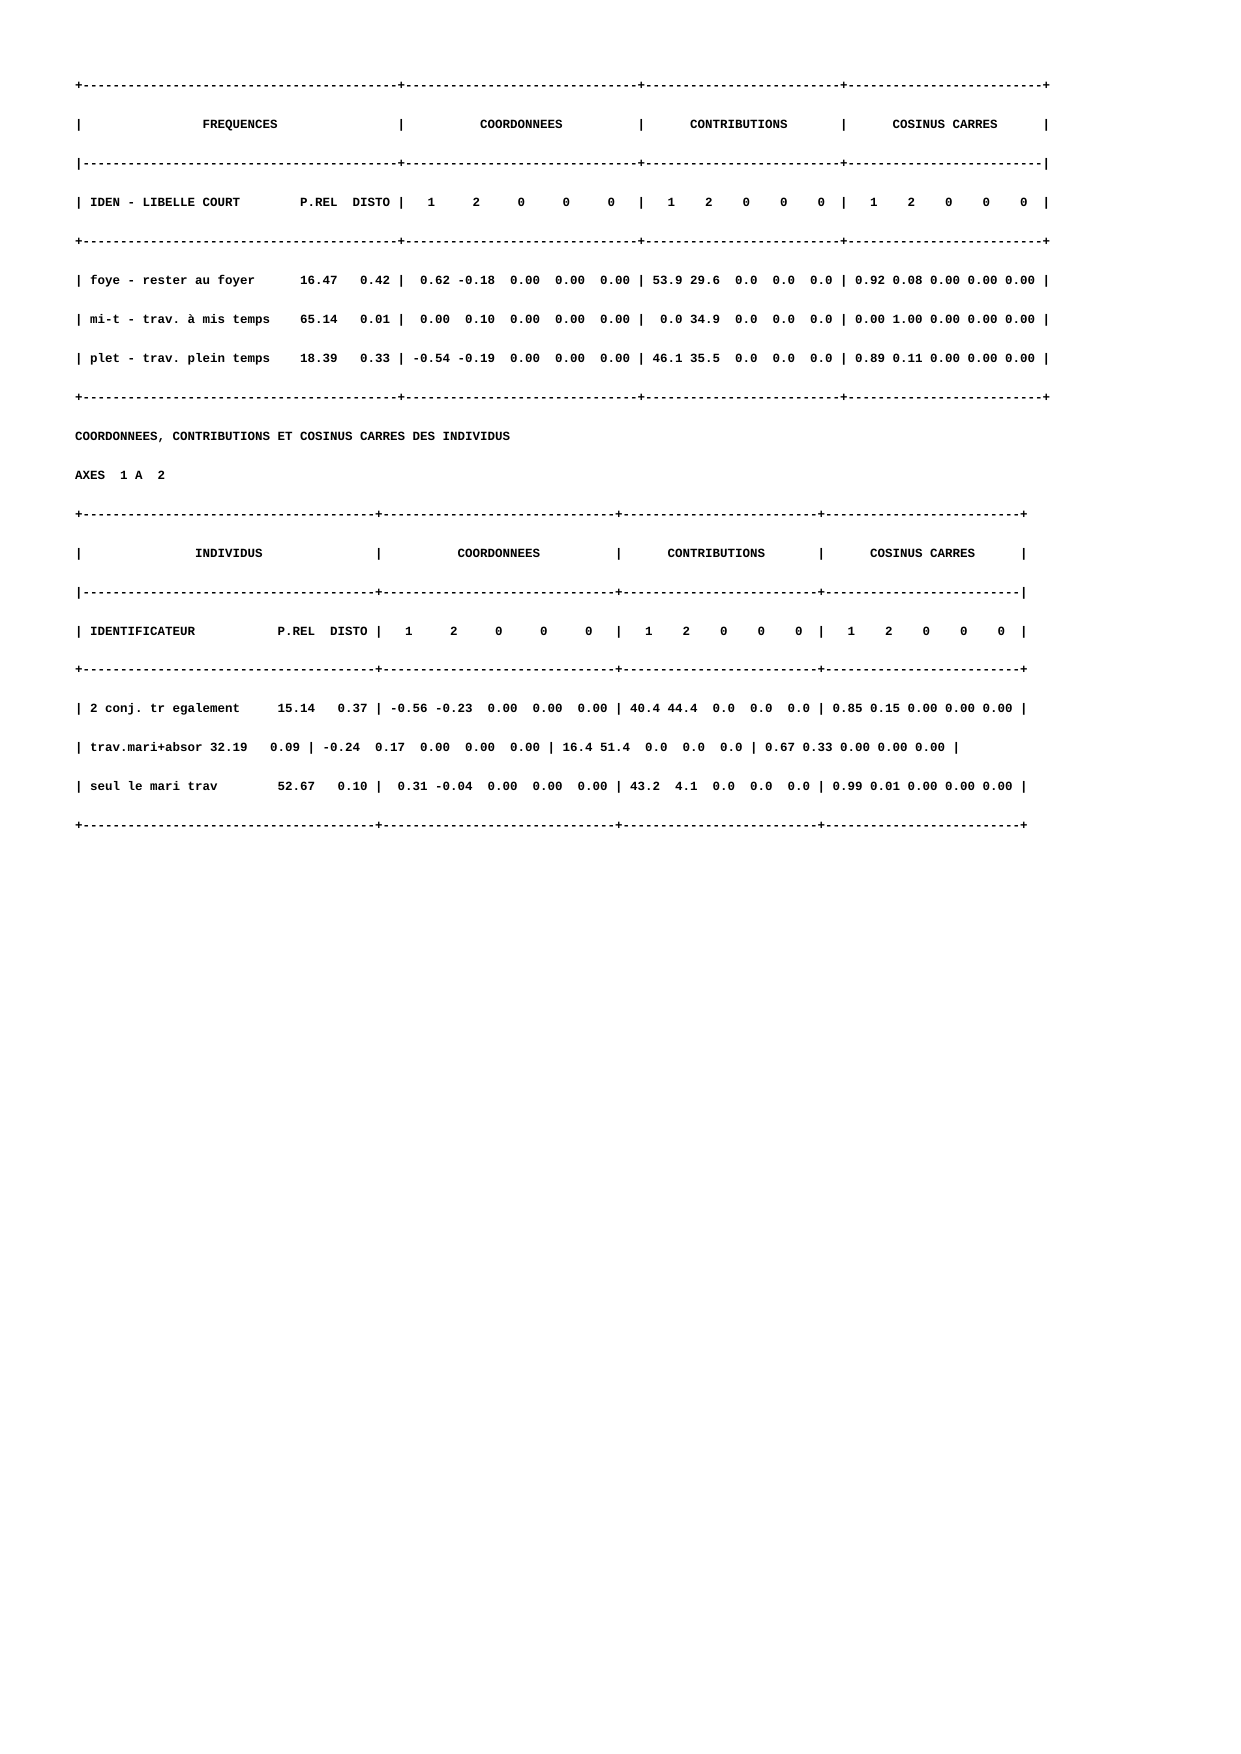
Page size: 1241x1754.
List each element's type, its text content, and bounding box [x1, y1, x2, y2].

text | IDEN - LIBELLE COURT P.REL DISTO | 1 2 0 0 0 | 1 2 0 0 0 | 1 2 0 0 0 | [75, 192, 1165, 210]
text | mi-t - trav. à mis temps 65.14 0.01 | 0.00 0.10 0.00 0.00 0.00 | 0.0 34.9 0.0 0.0 0.0 | 0.00 1.00 0.00 0.00 0.00 | [75, 309, 1165, 327]
text |---------------------------------------+-------------------------------+--------------------------+--------------------------| [75, 581, 1165, 599]
text | seul le mari trav 52.67 0.10 | 0.31 -0.04 0.00 0.00 0.00 | 43.2 4.1 0.0 0.0 0.0 | 0.99 0.01 0.00 0.00 0.00 | [75, 776, 1165, 794]
text +---------------------------------------+-------------------------------+--------------------------+--------------------------+ [75, 503, 1165, 522]
text | trav.mari+absor 32.19 0.09 | -0.24 0.17 0.00 0.00 0.00 | 16.4 51.4 0.0 0.0 0.0 | 0.67 0.33 0.00 0.00 0.00 | [75, 737, 1165, 755]
text | FREQUENCES | COORDONNEES | CONTRIBUTIONS | COSINUS CARRES | [75, 114, 1165, 132]
text +------------------------------------------+-------------------------------+--------------------------+--------------------------+ [75, 75, 1165, 93]
text | plet - trav. plein temps 18.39 0.33 | -0.54 -0.19 0.00 0.00 0.00 | 46.1 35.5 0.0 0.0 0.0 | 0.89 0.11 0.00 0.00 0.00 | [75, 348, 1165, 366]
text +------------------------------------------+-------------------------------+--------------------------+--------------------------+ [75, 231, 1165, 249]
text | 2 conj. tr egalement 15.14 0.37 | -0.56 -0.23 0.00 0.00 0.00 | 40.4 44.4 0.0 0.0 0.0 | 0.85 0.15 0.00 0.00 0.00 | [75, 698, 1165, 716]
text +---------------------------------------+-------------------------------+--------------------------+--------------------------+ [75, 659, 1165, 677]
text COORDONNEES, CONTRIBUTIONS ET COSINUS CARRES DES INDIVIDUS [75, 426, 1165, 444]
text +------------------------------------------+-------------------------------+--------------------------+--------------------------+ [75, 387, 1165, 405]
text +---------------------------------------+-------------------------------+--------------------------+--------------------------+ [75, 815, 1165, 833]
text | INDIVIDUS | COORDONNEES | CONTRIBUTIONS | COSINUS CARRES | [75, 542, 1165, 561]
text | foye - rester au foyer 16.47 0.42 | 0.62 -0.18 0.00 0.00 0.00 | 53.9 29.6 0.0 0.0 0.0 | 0.92 0.08 0.00 0.00 0.00 | [75, 270, 1165, 288]
text AXES 2 [75, 464, 1165, 483]
text |------------------------------------------+-------------------------------+--------------------------+--------------------------| [75, 153, 1165, 171]
text | IDENTIFICATEUR P.REL DISTO | 1 2 0 0 0 | 1 2 0 0 0 | 1 2 0 0 0 | [75, 620, 1165, 638]
